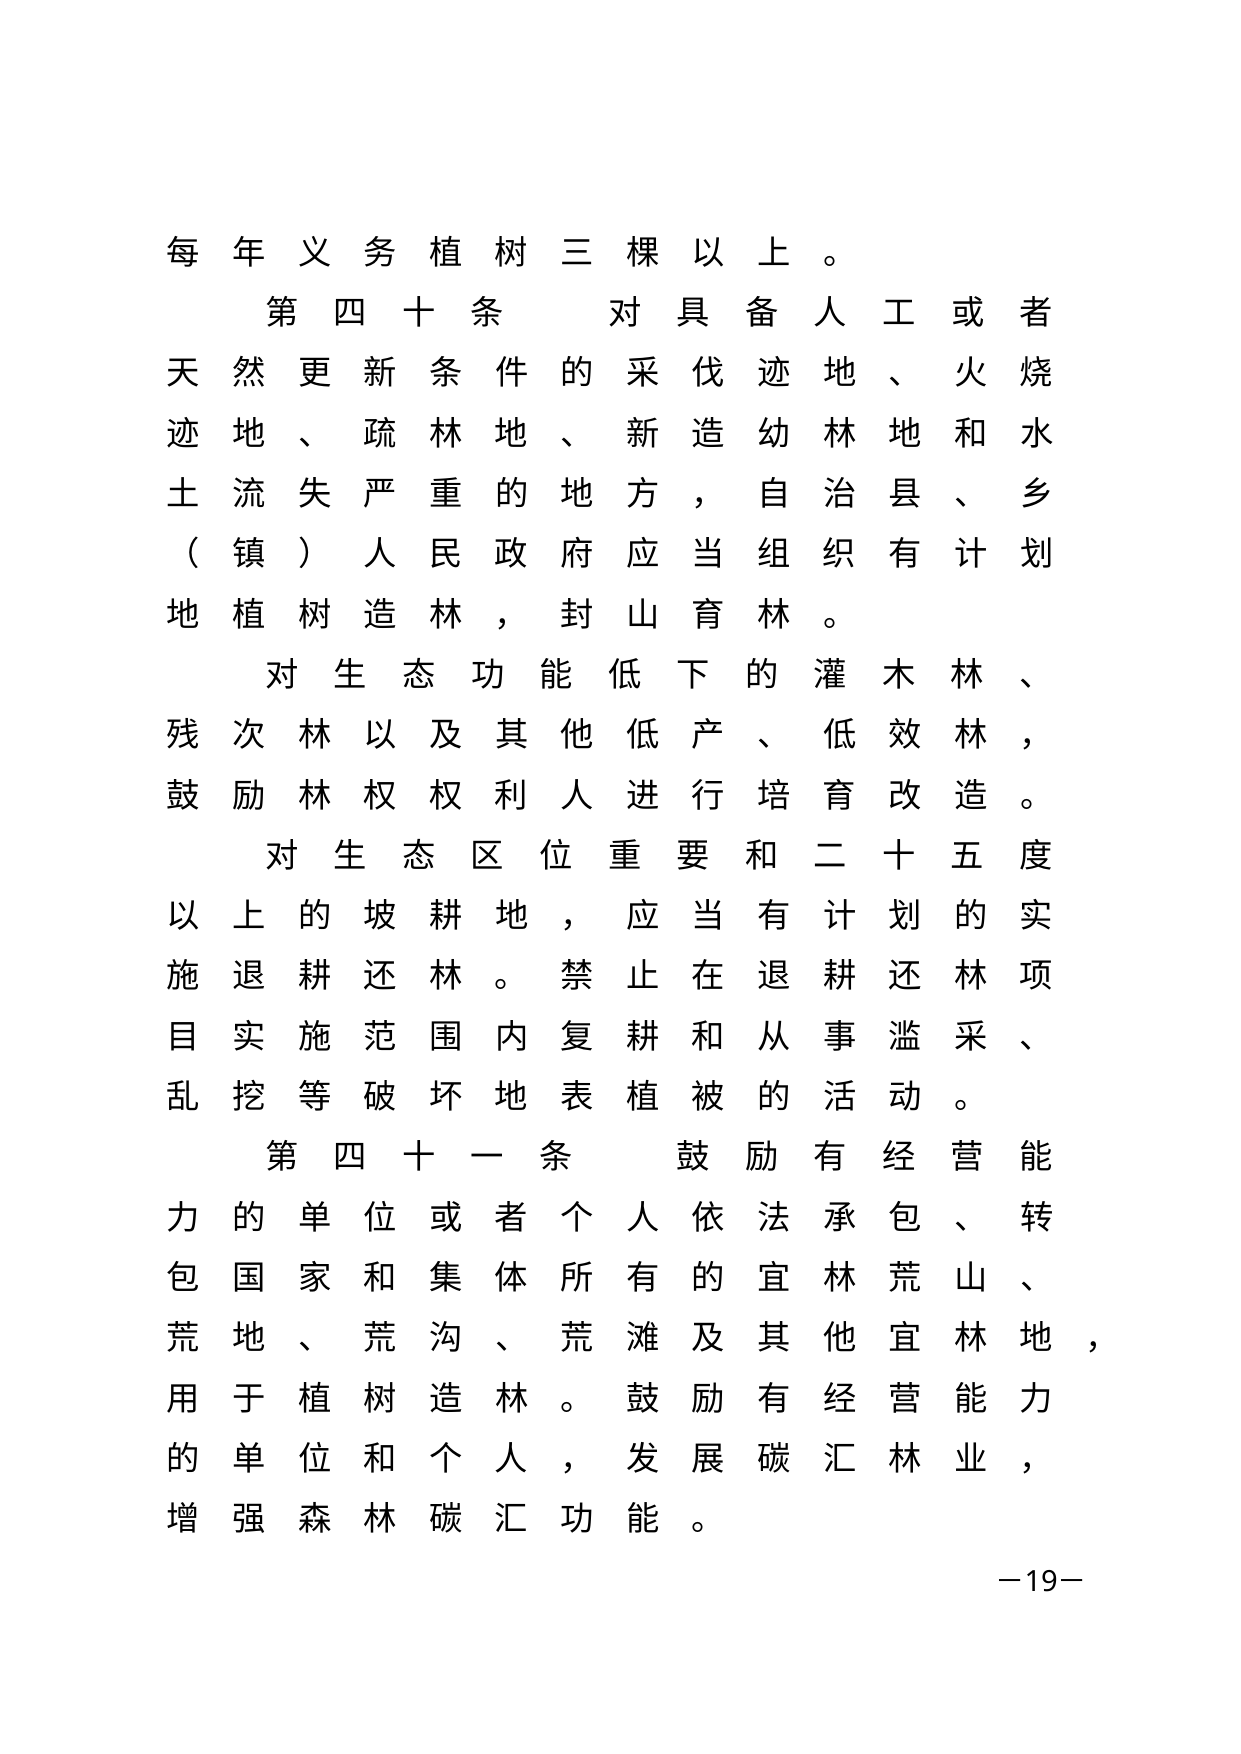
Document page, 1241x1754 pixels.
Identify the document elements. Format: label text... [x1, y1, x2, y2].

text 自治县、乡（镇）人民政府应当组织全民义务植树，开展植树造林活动。年满十一周岁的公民，除因身体条件外，应当每人每年义务植树三棵以上。 [167, 219, 1085, 280]
text 第四十条 对具备人工或者天然更新条件的采伐迹地、火烧迹地、疏林地、新造幼林地和水土流失严重的地方，自治县、乡（镇）人民政府应当组织有计划地植树造林，封山育林。 [167, 280, 1085, 642]
text 第四十一条 鼓励有经营能力的单位或者个人依法承包、转包国家和集体所有的宜林荒山、荒地、荒沟、荒滩及其他宜林地，用于植树造林。鼓励有经营能力的单位和个人，发展碳汇林业，增强森林碳汇功能。 [167, 1124, 1085, 1546]
text 对生态区位重要和二十五度以上的坡耕地，应当有计划的实施退耕还林。禁止在退耕还林项目实施范围内复耕和从事滥采、乱挖等破坏地表植被的活动。 [167, 823, 1085, 1124]
text 对生态功能低下的灌木林、残次林以及其他低产、低效林，鼓励林权权利人进行培育改造。 [167, 642, 1085, 823]
